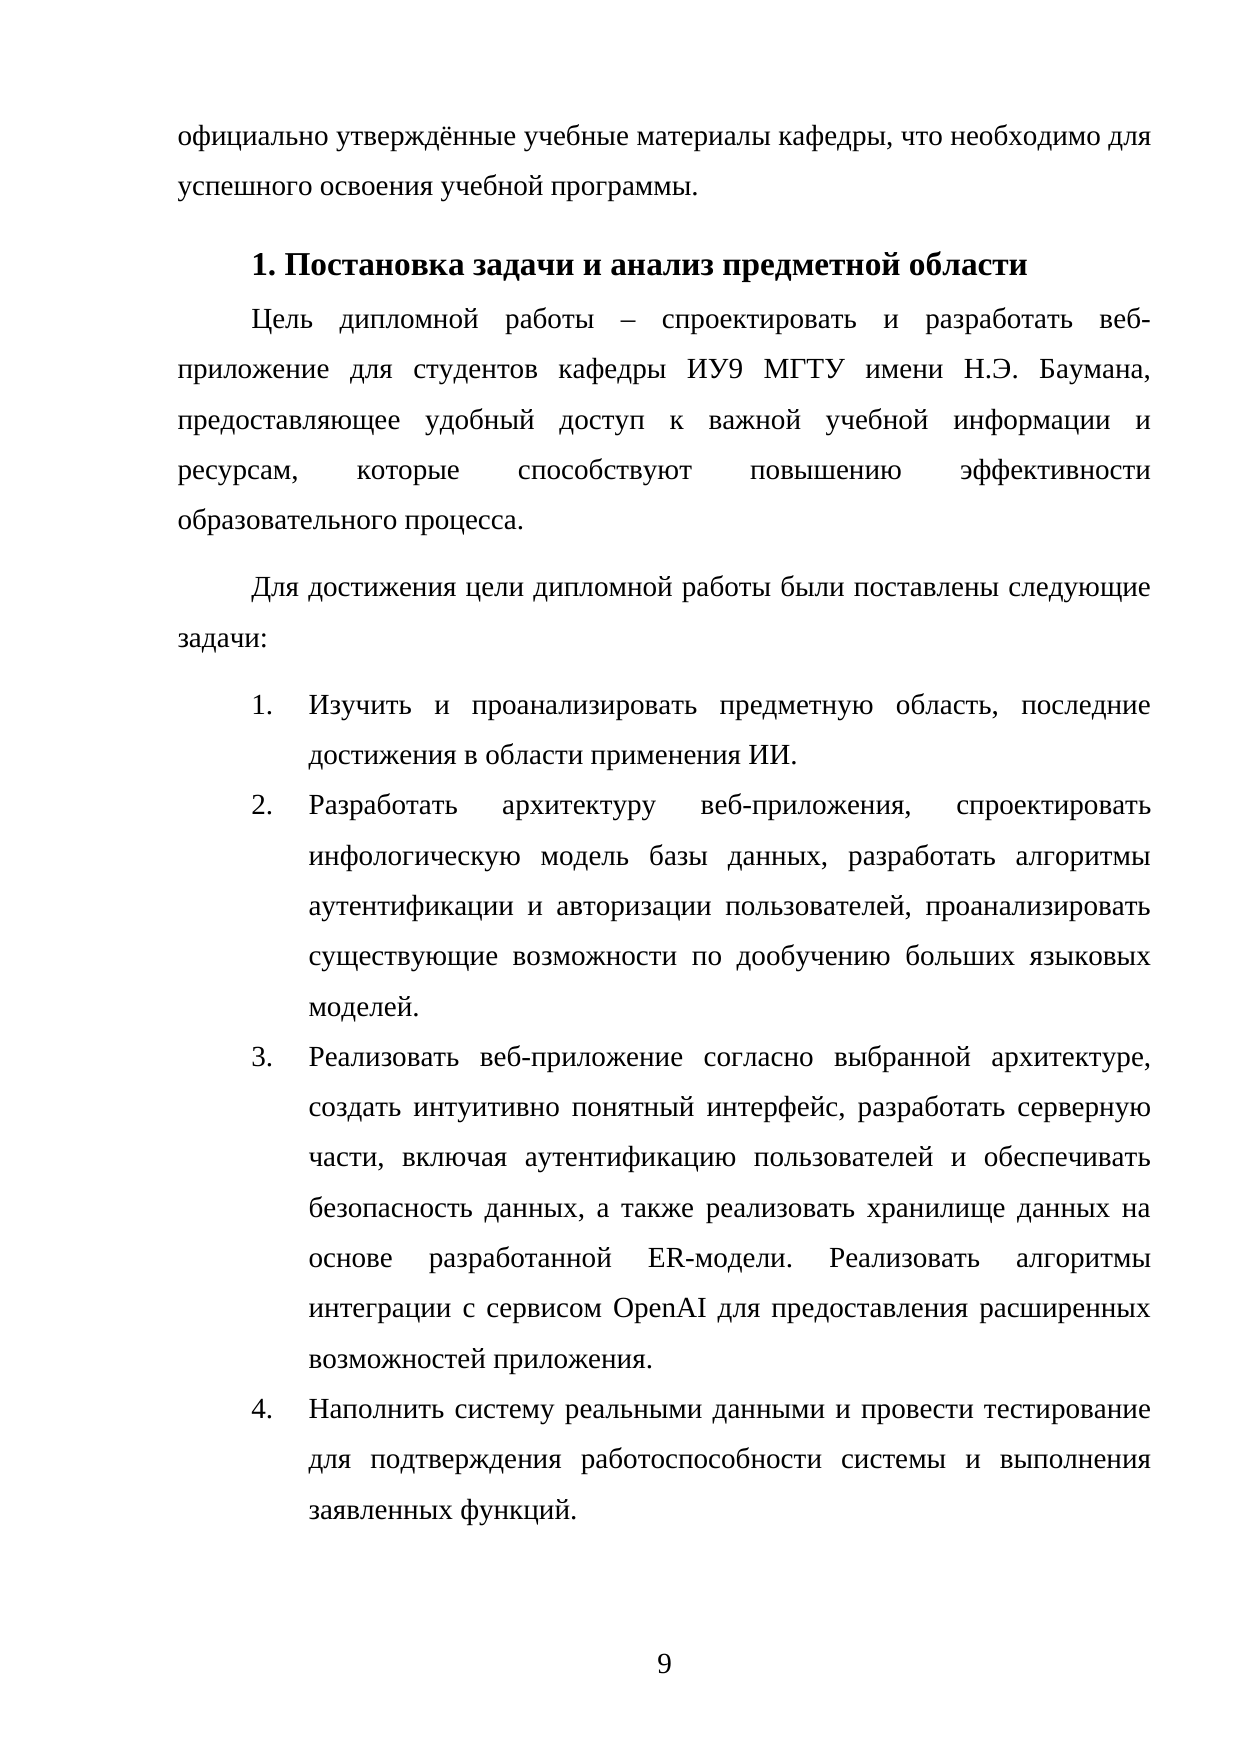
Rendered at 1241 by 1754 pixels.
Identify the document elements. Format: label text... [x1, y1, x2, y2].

subtitle 1. Постановка задачи и анализ предметной области [177, 244, 1152, 282]
text Цель дипломной работы – спроектировать и разработать веб-приложение для студентов кафедры ИУ9 МГТУ имени Н.Э. Баумана, предоставляющее удобный доступ к важной учебной информации и ресурсам, которые способствуют повышению эффективности образовательного процесса. [177, 301, 1152, 536]
text Для достижения цели дипломной работы были поставлены следующие задачи: [177, 569, 1152, 653]
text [177, 118, 1152, 202]
list Разработать архитектуру веб-приложения, спроектировать инфологическую модель базы данных, разработать алгоритмы аутентификации и авторизации пользователей, проанализировать существующие возможности по дообучению больших языковых моделей. [251, 787, 1152, 1022]
list Наполнить систему реальными данными и провести тестирование для подтверждения работоспособности системы и выполнения заявленных функций. [251, 1391, 1152, 1525]
list Реализовать веб-приложение согласно выбранной архитектуре, создать интуитивно понятный интерфейс, разработать серверную части, включая аутентификацию пользователей и обеспечивать безопасность данных, а также реализовать хранилище данных на основе разработанной ER-модели. Реализовать алгоритмы интеграции с сервисом OpenAI для предоставления расширенных возможностей приложения. [251, 1039, 1152, 1374]
list Изучить и проанализировать предметную область, последние достижения в области применения ИИ. [251, 687, 1152, 771]
